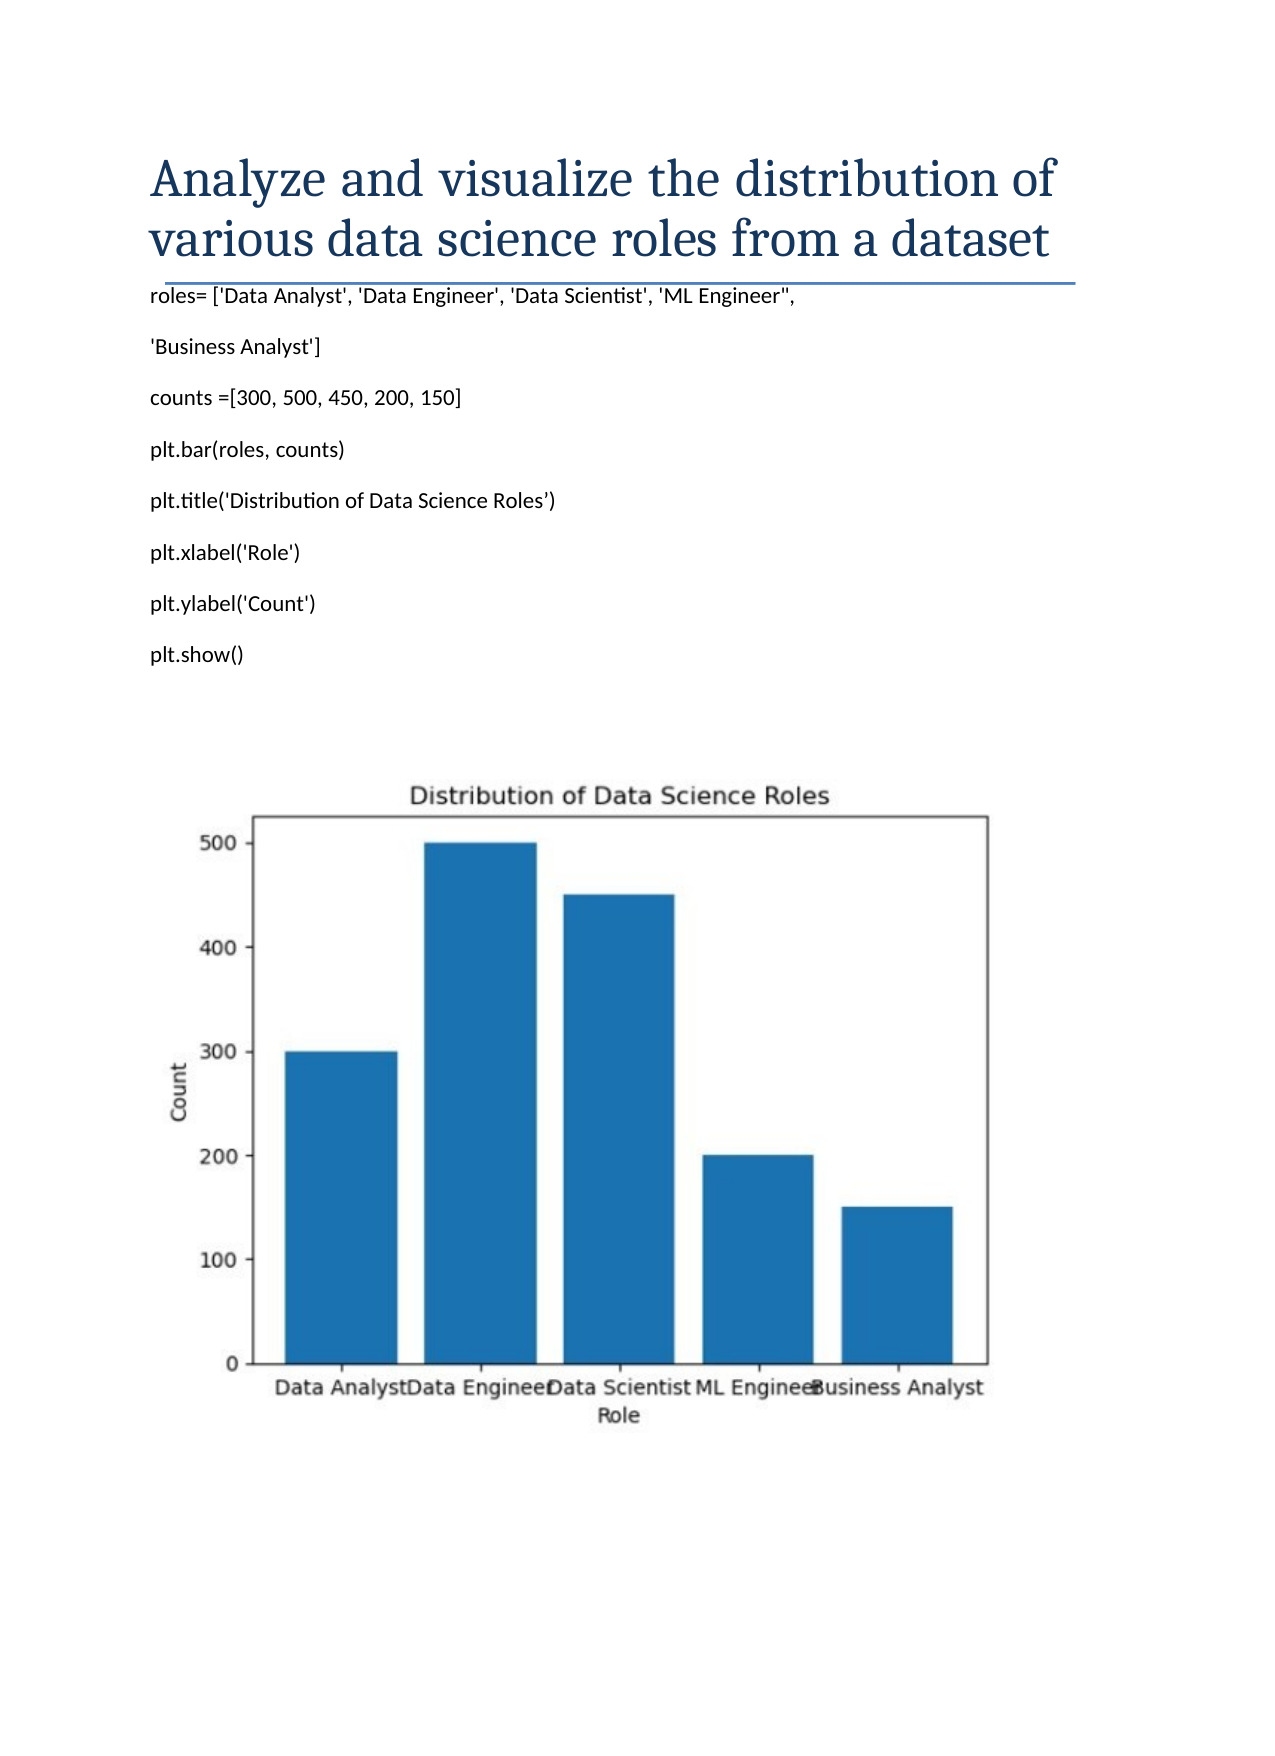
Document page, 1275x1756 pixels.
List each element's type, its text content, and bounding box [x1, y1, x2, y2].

picture [162, 779, 994, 1433]
text counts =[300, 500, 450, 200, 150] [150, 383, 1252, 411]
subtitle Analyze and visualize the distribution of various data science roles from a dataset [150, 148, 1071, 270]
text plt.bar(roles, counts) [150, 435, 1252, 463]
text roles= ['Data Analyst', 'Data Engineer', 'Data Scientist', 'ML Engineer", 'Business Analyst'] [150, 285, 849, 360]
text plt.ylabel('Count') plt.show() [150, 589, 318, 669]
text plt.title('Distribution of Data Science Roles’) plt.xlabel('Role') [150, 487, 559, 566]
